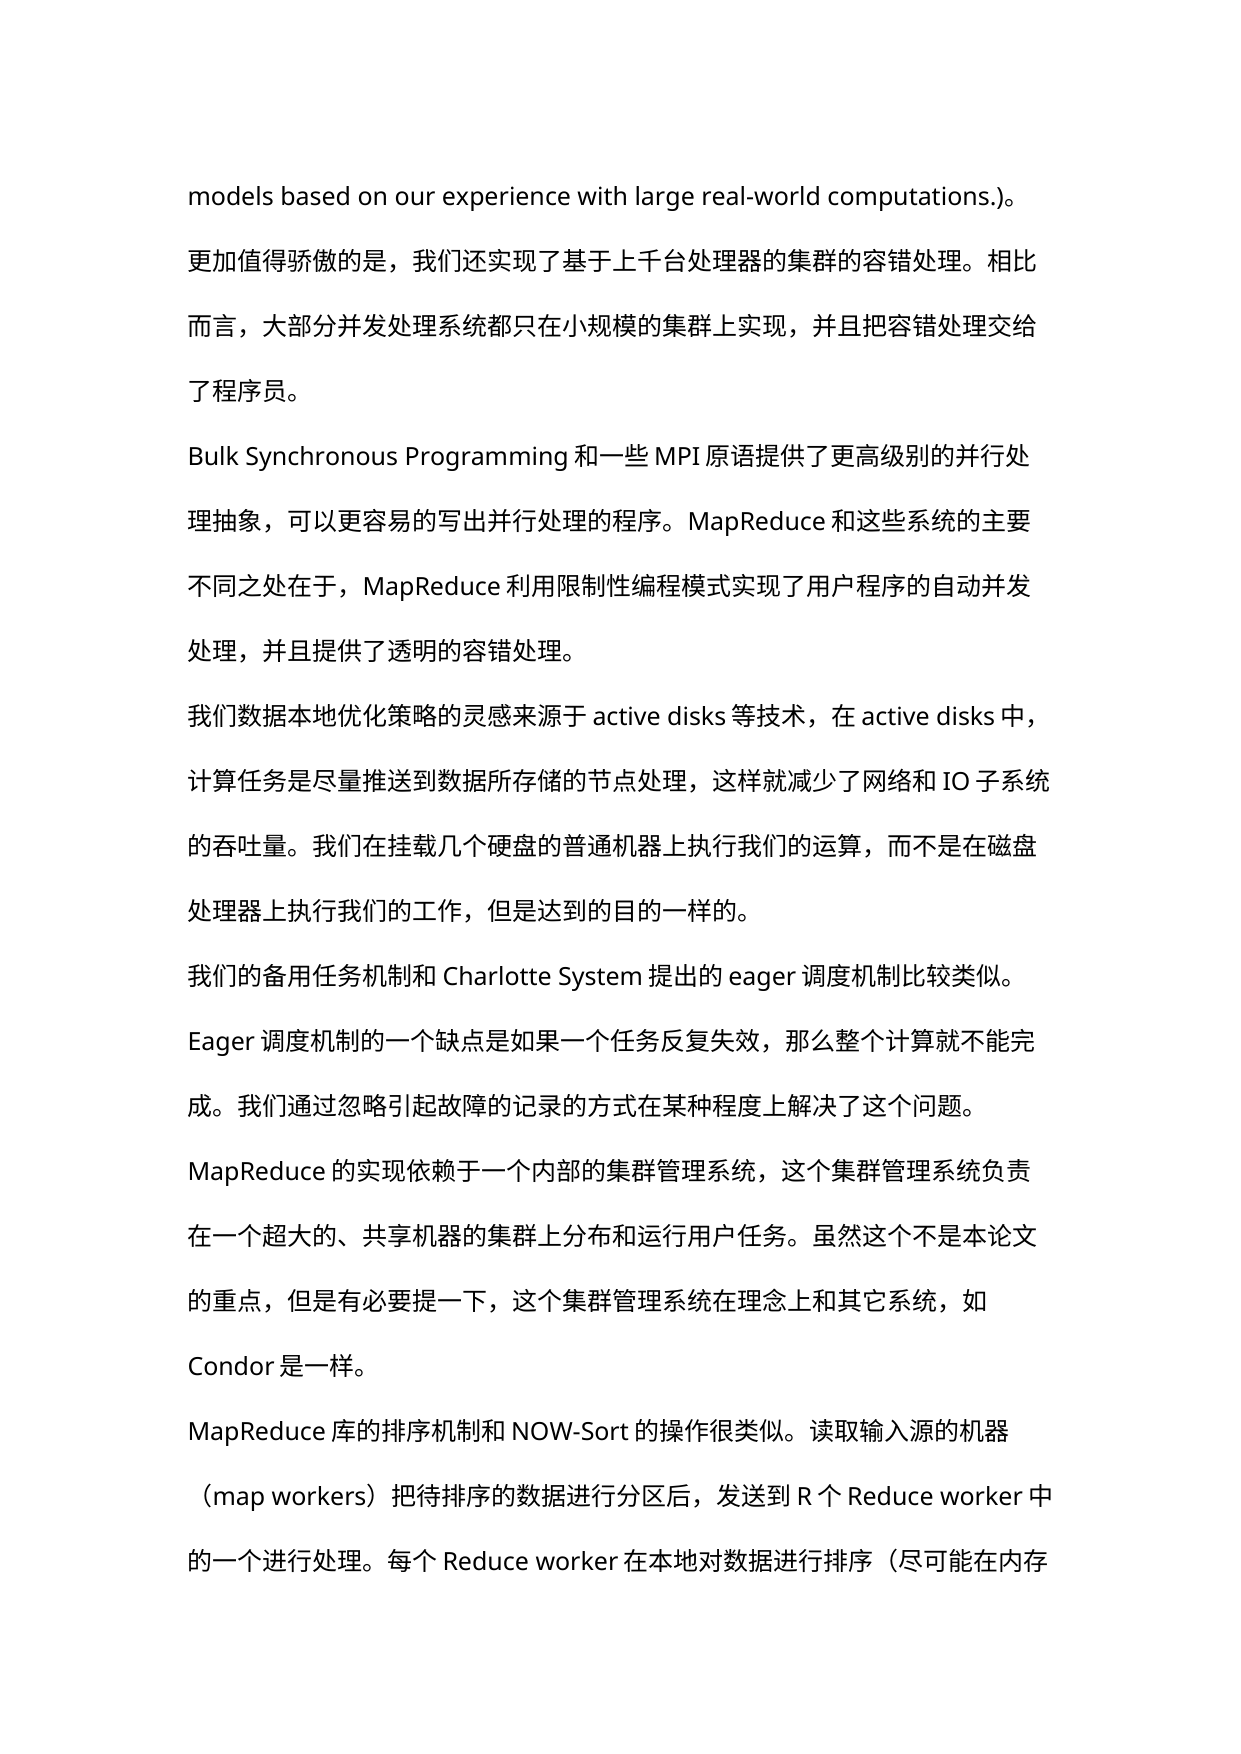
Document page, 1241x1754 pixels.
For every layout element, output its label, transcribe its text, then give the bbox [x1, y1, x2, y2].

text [187, 1397, 1053, 1592]
text MapReduce的实现依赖于一个内部的集群管理系统，这个集群管理系统负责在一个超大的、共享机器的集群上分布和运行用户任务。虽然这个不是本论文的重点，但是有必要提一下，这个集群管理系统在理念上和其它系统，如Condor是一样。 [187, 1137, 1053, 1397]
text 我们数据本地优化策略的灵感来源于active disks等技术，在active disks中，计算任务是尽量推送到数据所存储的节点处理，这样就减少了网络和IO子系统的吞吐量。我们在挂载几个硬盘的普通机器上执行我们的运算，而不是在磁盘处理器上执行我们的工作，但是达到的目的一样的。 [187, 682, 1053, 942]
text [187, 162, 1053, 422]
text Bulk Synchronous Programming和一些MPI原语提供了更高级别的并行处理抽象，可以更容易的写出并行处理的程序。MapReduce和这些系统的主要不同之处在于，MapReduce利用限制性编程模式实现了用户程序的自动并发处理，并且提供了透明的容错处理。 [187, 422, 1053, 682]
text 我们的备用任务机制和Charlotte System提出的eager调度机制比较类似。Eager调度机制的一个缺点是如果一个任务反复失效，那么整个计算就不能完成。我们通过忽略引起故障的记录的方式在某种程度上解决了这个问题。 [187, 942, 1053, 1137]
